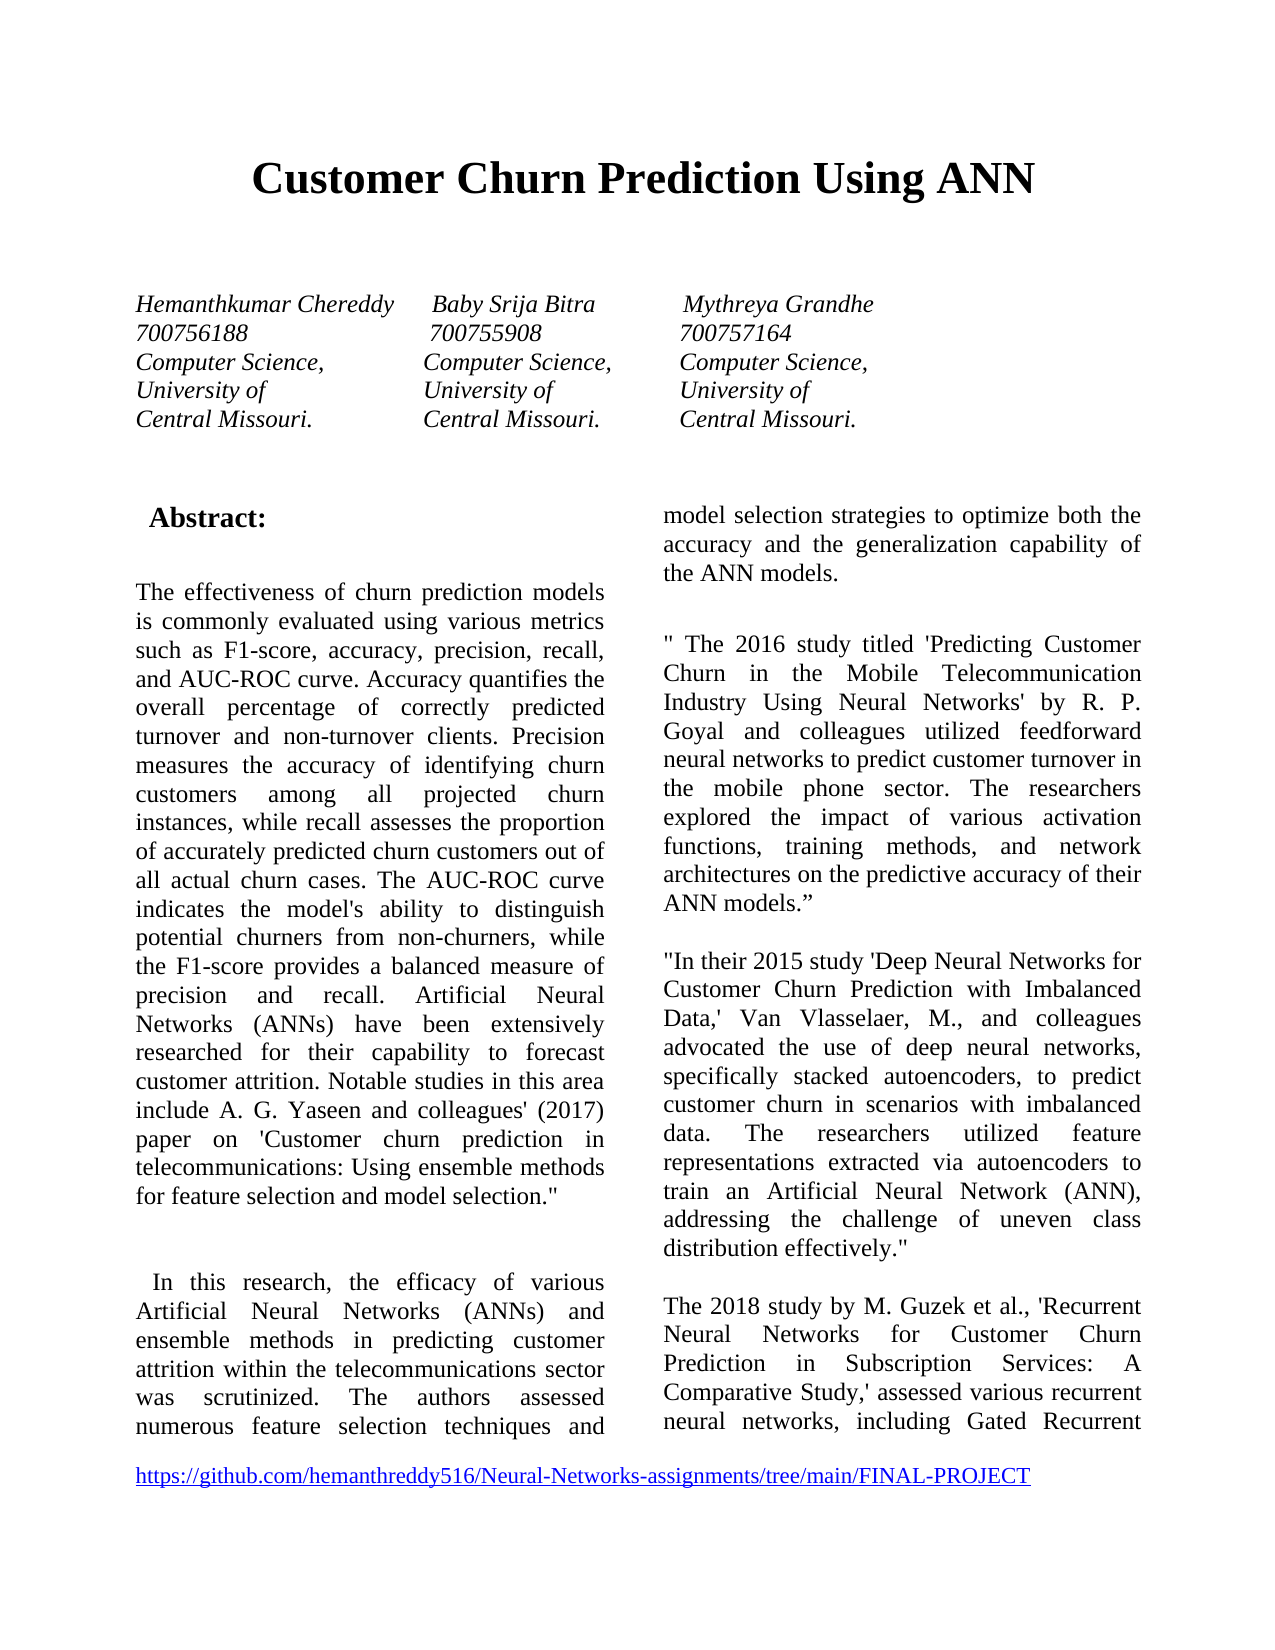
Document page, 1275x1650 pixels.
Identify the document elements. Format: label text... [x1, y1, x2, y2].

text Central Missouri. Central Missouri. Central Missouri. [135, 404, 1142, 433]
text University of University of University of [135, 375, 1142, 404]
text In this research, the efficacy of various Artificial Neural Networks (ANNs) and ensemble methods in predicting customer attrition within the telecommunications sector was scrutinized. The authors assessed numerous feature selection techniques and model selection strategies to optimize both the accuracy and the generalization capability of the ANN models. [663, 500, 1142, 587]
title Customer Churn Prediction Using ANN [251, 151, 1142, 203]
text Hemanthkumar Chereddy Baby Srija Bitra Mythreya Grandhe [135, 289, 1142, 318]
text "In their 2015 study 'Deep Neural Networks for Customer Churn Prediction with Imbalanced Data,' Van Vlasselaer, M., and colleagues advocated the use of deep neural networks, specifically stacked autoencoders, to predict customer churn in scenarios with imbalanced data. The researchers utilized feature representations extracted via autoencoders to train an Artificial Neural Network (ANN), addressing the challenge of uneven class distribution effectively." [663, 946, 1142, 1262]
text In this research, the efficacy of various Artificial Neural Networks (ANNs) and ensemble methods in predicting customer attrition within the telecommunications sector was scrutinized. The authors assessed numerous feature selection techniques and model selection strategies to optimize both the accuracy and the generalization capability of the ANN models. [135, 1267, 605, 1440]
text " The 2016 study titled 'Predicting Customer Churn in the Mobile Telecommunication Industry Using Neural Networks' by R. P. Goyal and colleagues utilized feedforward neural networks to predict customer turnover in the mobile phone sector. The researchers explored the impact of various activation functions, training methods, and network architectures on the predictive accuracy of their ANN models.” [663, 629, 1142, 917]
text 700756188 700755908 700757164 [135, 318, 1142, 347]
subtitle Abstract: [148, 500, 605, 534]
text Computer Science, Computer Science, Computer Science, [135, 347, 1142, 375]
text The effectiveness of churn prediction models is commonly evaluated using various metrics such as F1-score, accuracy, precision, recall, and AUC-ROC curve. Accuracy quantifies the overall percentage of correctly predicted turnover and non-turnover clients. Precision measures the accuracy of identifying churn customers among all projected churn instances, while recall assesses the proportion of accurately predicted churn customers out of all actual churn cases. The AUC-ROC curve indicates the model's ability to distinguish potential churners from non-churners, while the F1-score provides a balanced measure of precision and recall. Artificial Neural Networks (ANNs) have been extensively researched for their capability to forecast customer attrition. Notable studies in this area include A. G. Yaseen and colleagues' (2017) paper on 'Customer churn prediction in telecommunications: Using ensemble methods for feature selection and model selection." [135, 577, 605, 1210]
